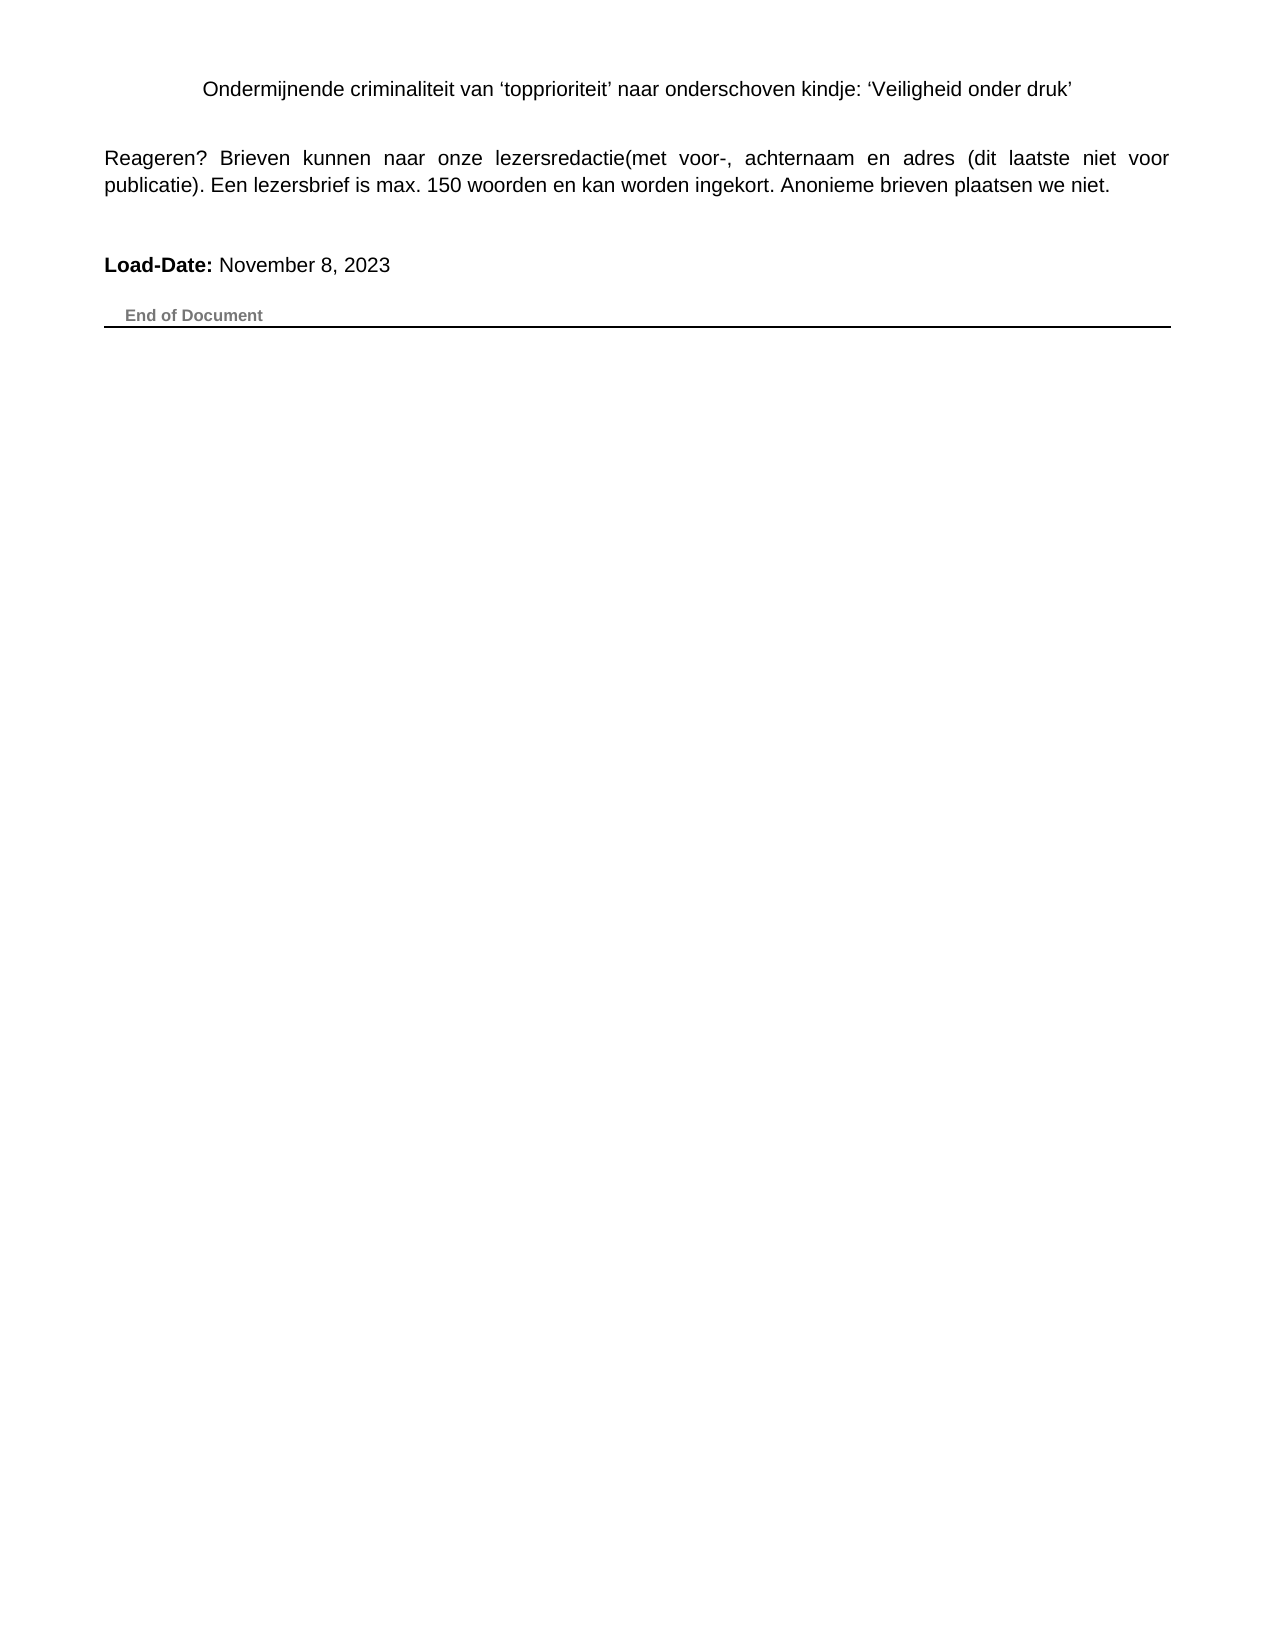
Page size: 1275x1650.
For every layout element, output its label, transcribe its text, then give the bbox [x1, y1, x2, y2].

text Reageren? Brieven kunnen naar onze lezersredactie(met voor-, achternaam en adres (dit laatste niet voor publicatie). Een lezersbrief is max. 150 woorden en kan worden ingekort. Anonieme brieven plaatsen we niet. [104, 142, 1171, 196]
text Load-Date: November 8, 2023 [104, 221, 1171, 277]
text End of Document [125, 306, 1171, 325]
